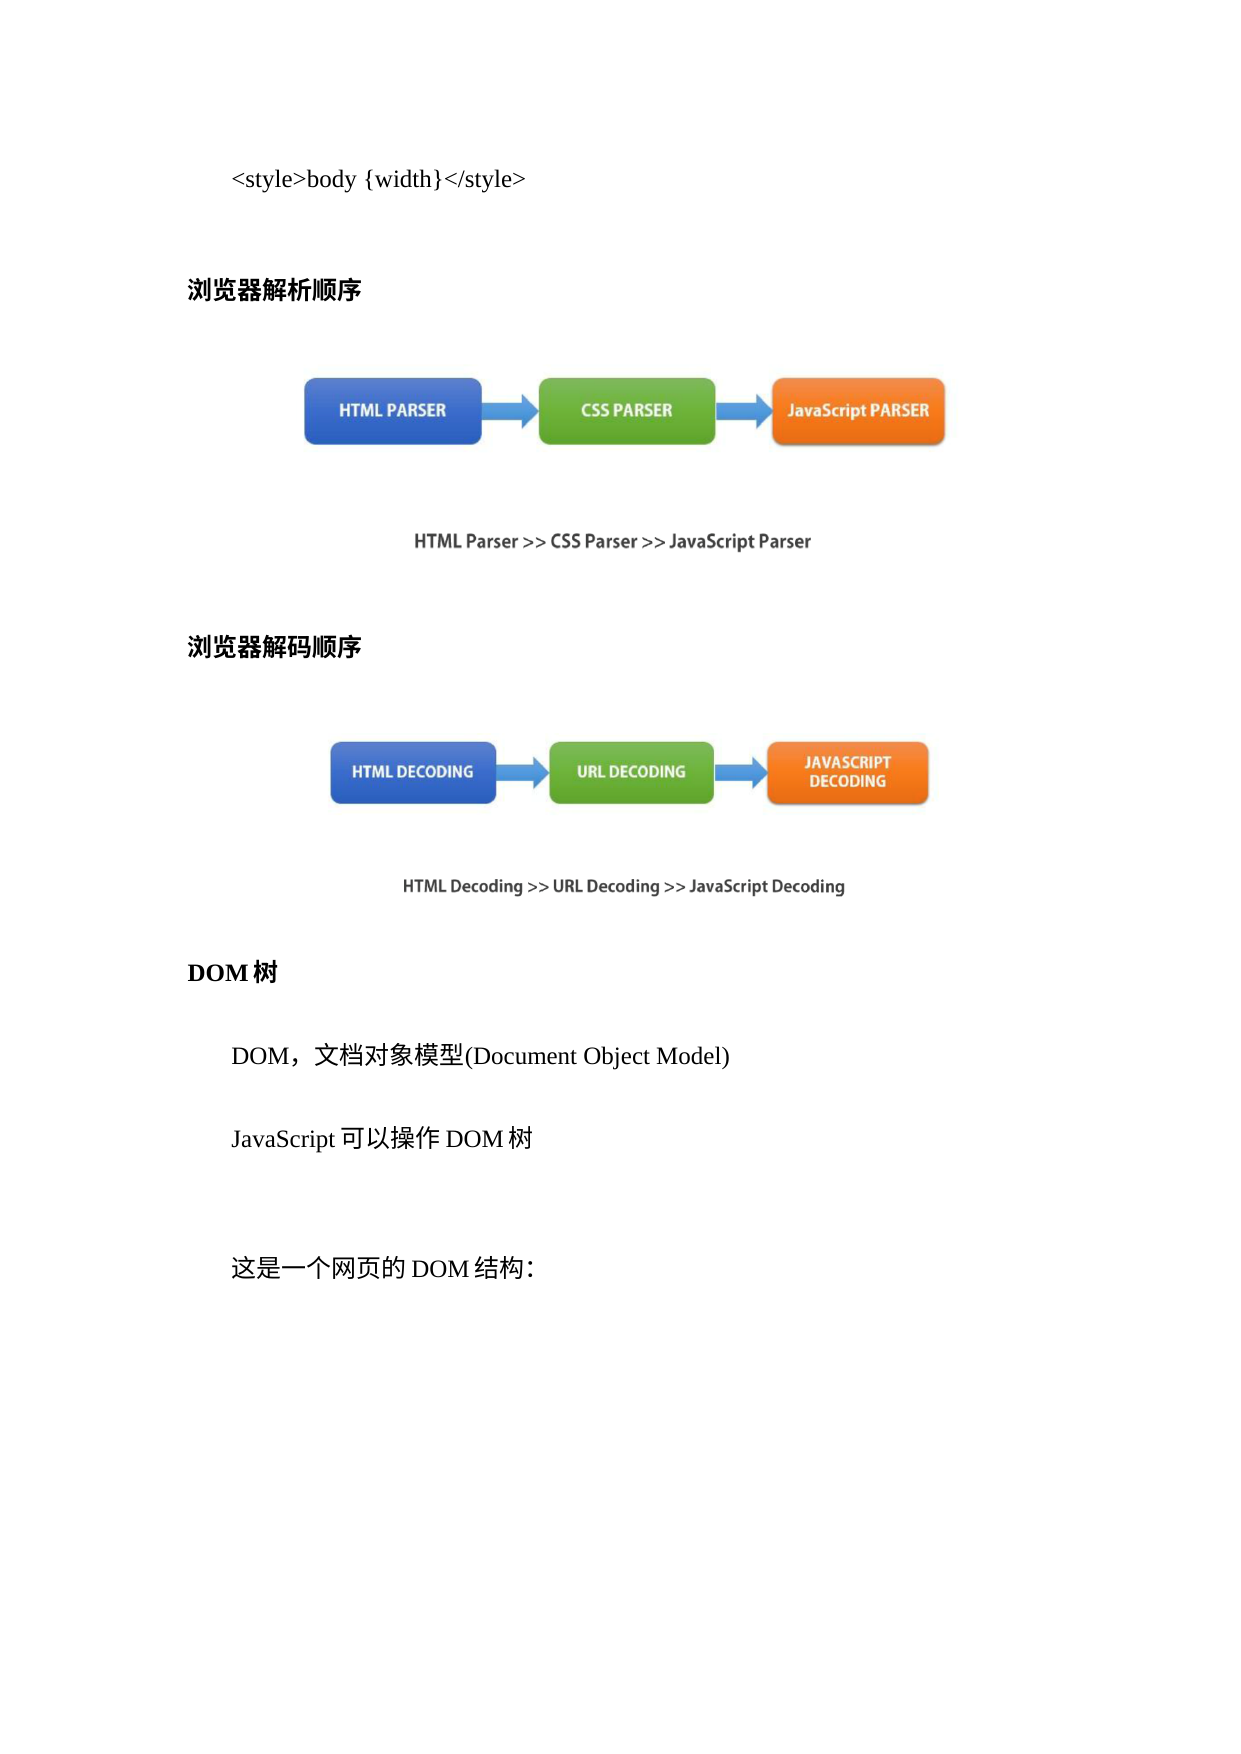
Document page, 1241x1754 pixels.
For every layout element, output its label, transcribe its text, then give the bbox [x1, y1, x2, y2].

subtitle DOM树 [187, 938, 1053, 1003]
picture [289, 696, 951, 920]
text DOM，文档对象模型(Document Object Model) [187, 1021, 1053, 1086]
subtitle 浏览器解析顺序 [187, 256, 1053, 321]
text 这是一个网页的DOM结构： [187, 1234, 1053, 1299]
picture [279, 338, 961, 573]
text JavaScript可以操作DOM树 [187, 1104, 1053, 1169]
subtitle 浏览器解码顺序 [187, 613, 1053, 678]
text <style>body {width}</style> [187, 162, 1053, 194]
